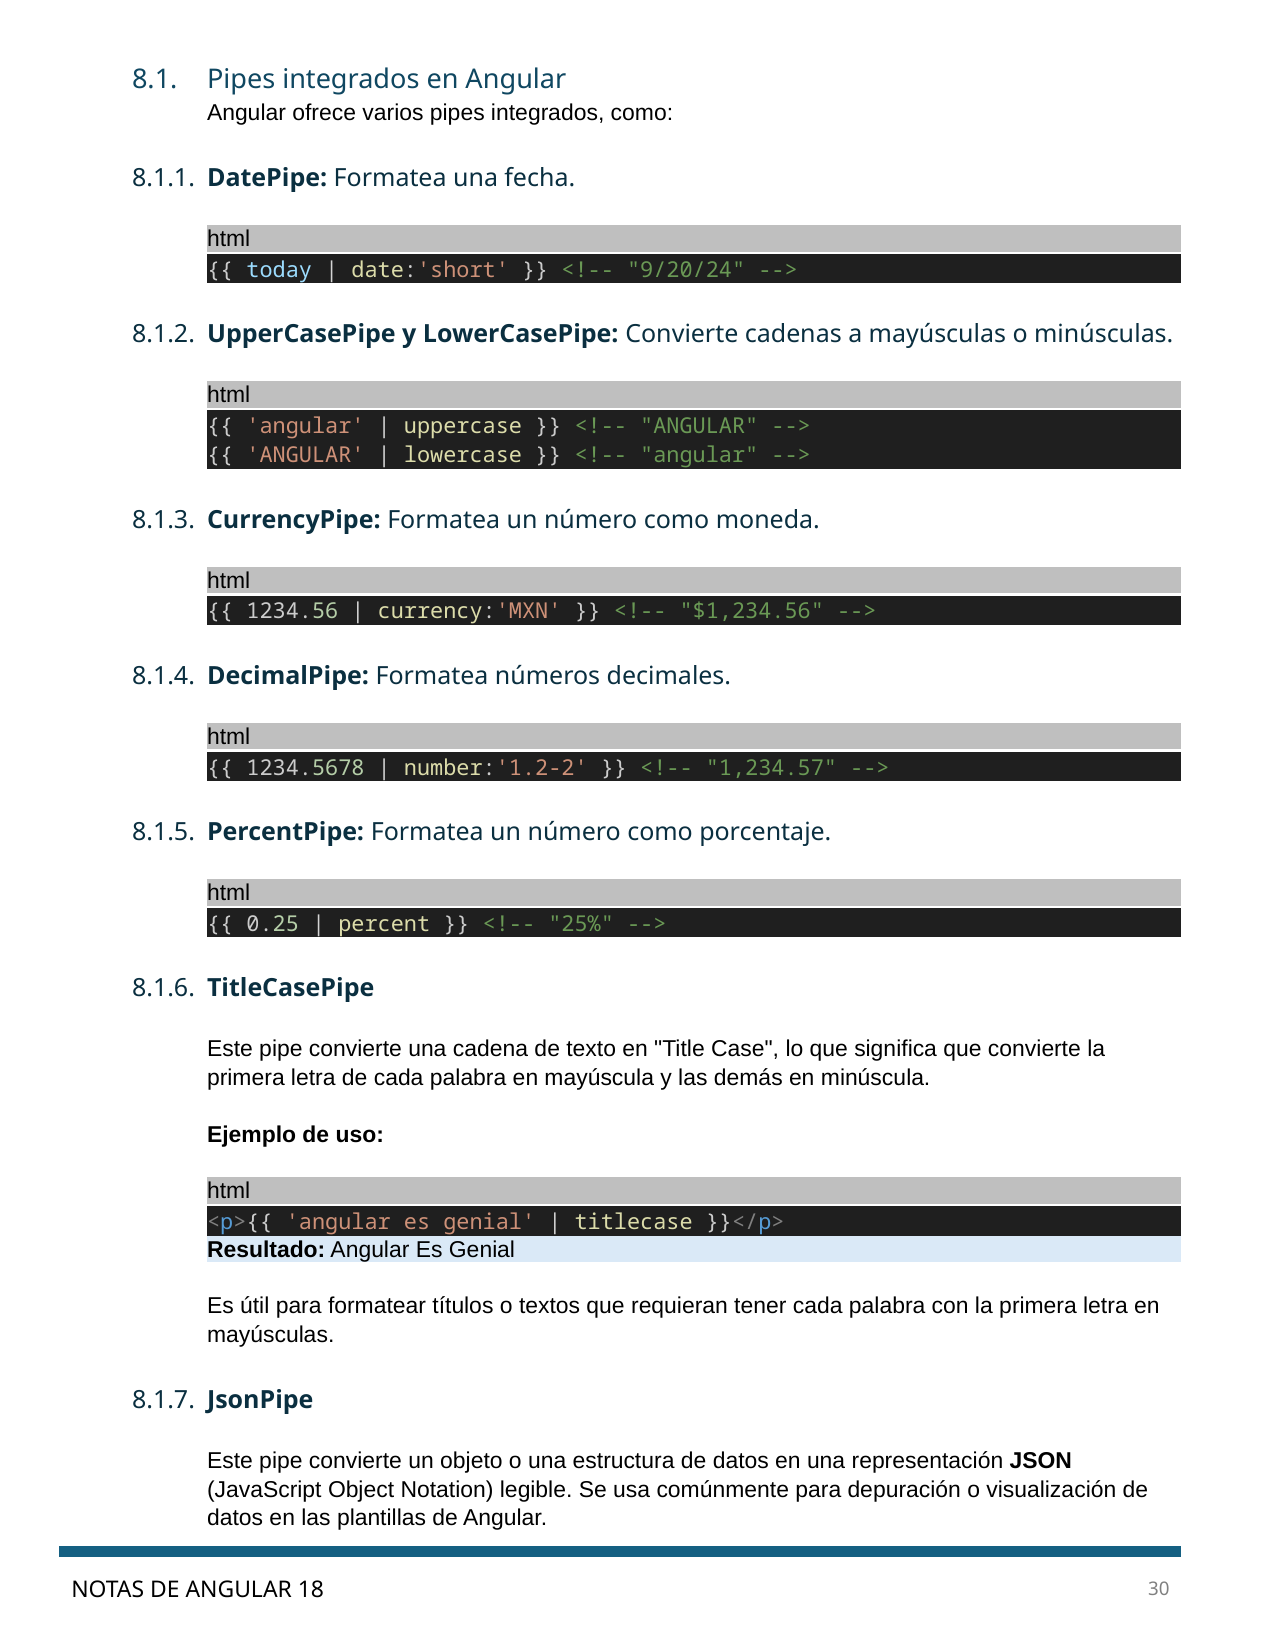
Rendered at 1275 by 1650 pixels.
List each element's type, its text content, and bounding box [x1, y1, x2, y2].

text html [207, 381, 1181, 408]
text Este pipe convierte una cadena de texto en "Title Case", lo que significa que convierte la primera letra de cada palabra en mayúscula y las demás en minúscula. [207, 1035, 1181, 1090]
text Resultado: Angular Es Genial [207, 1236, 1181, 1262]
text html [207, 879, 1181, 906]
subtitle DatePipe: Formatea una fecha. [132, 160, 1181, 194]
text Angular ofrece varios pipes integrados, como: [207, 99, 1181, 125]
subtitle DecimalPipe: Formatea números decimales. [132, 658, 1181, 692]
text Este pipe convierte un objeto o una estructura de datos en una representación JSON (JavaScript Object Notation) legible. Se usa comúnmente para depuración o visualización de datos en las plantillas de Angular. [207, 1447, 1181, 1530]
text <p>{{ 'angular es genial' | titlecase }}</p> [207, 1206, 1181, 1236]
text {{ 0.25 | percent }} <!-- "25%" --> [207, 908, 1181, 937]
text {{ 1234.5678 | number:'1.2-2' }} <!-- "1,234.57" --> [207, 752, 1181, 781]
text html [207, 723, 1181, 749]
text Es útil para formatear títulos o textos que requieran tener cada palabra con la primera letra en mayúsculas. [207, 1292, 1181, 1347]
text html [207, 567, 1181, 593]
subtitle CurrencyPipe: Formatea un número como moneda. [132, 502, 1181, 536]
subtitle JsonPipe [132, 1382, 1181, 1416]
text {{ 1234.56 | currency:'MXN' }} <!-- "$1,234.56" --> [207, 596, 1181, 625]
subtitle UpperCasePipe y LowerCasePipe: Convierte cadenas a mayúsculas o minúsculas. [132, 316, 1181, 350]
text html [207, 1177, 1181, 1204]
text html [207, 225, 1181, 252]
text {{ 'angular' | uppercase }} <!-- "ANGULAR" --> [207, 410, 1181, 439]
text {{ today | date:'short' }} <!-- "9/20/24" --> [207, 254, 1181, 283]
subtitle PercentPipe: Formatea un número como porcentaje. [132, 814, 1181, 848]
subtitle TitleCasePipe [132, 970, 1181, 1004]
subtitle Pipes integrados en Angular [132, 59, 1181, 96]
text Ejemplo de uso: [207, 1121, 1181, 1147]
text {{ 'ANGULAR' | lowercase }} <!-- "angular" --> [207, 439, 1181, 469]
